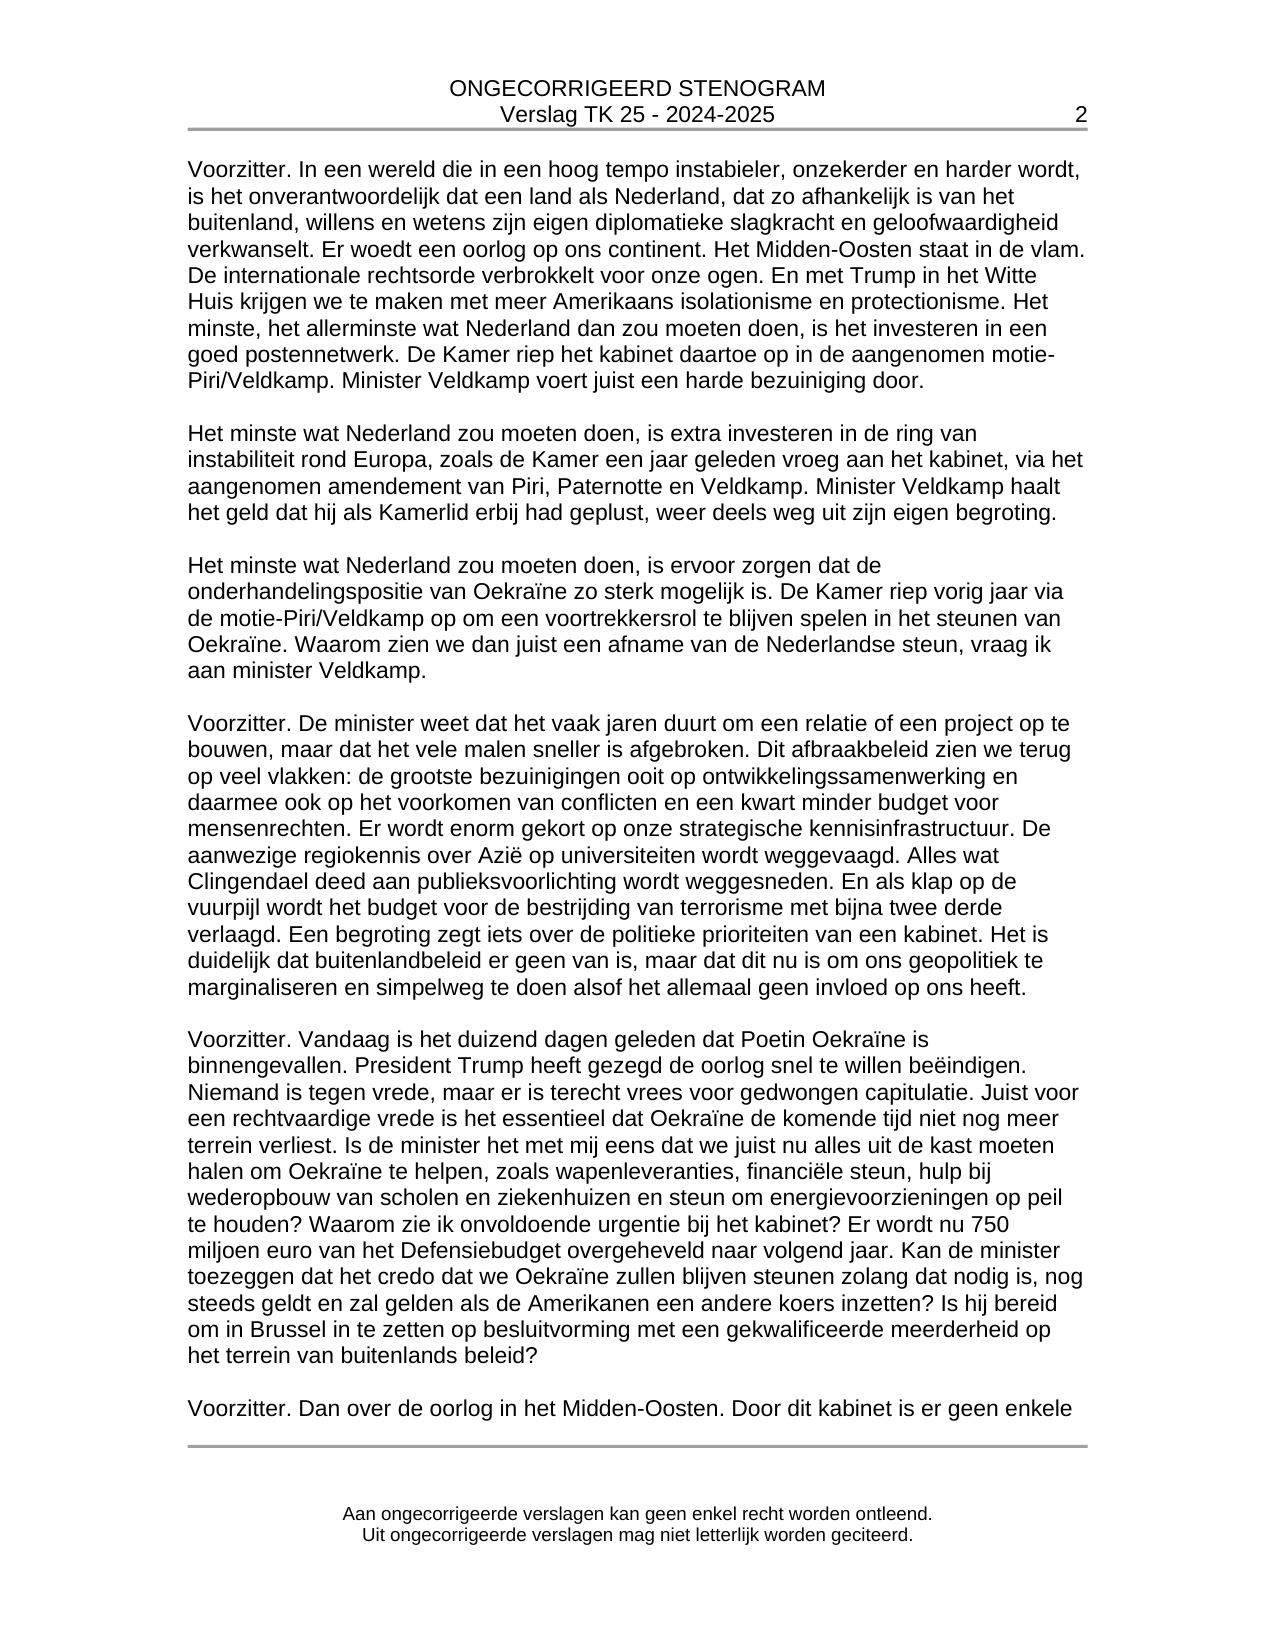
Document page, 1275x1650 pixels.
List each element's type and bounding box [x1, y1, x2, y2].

text [187, 156, 1087, 1421]
